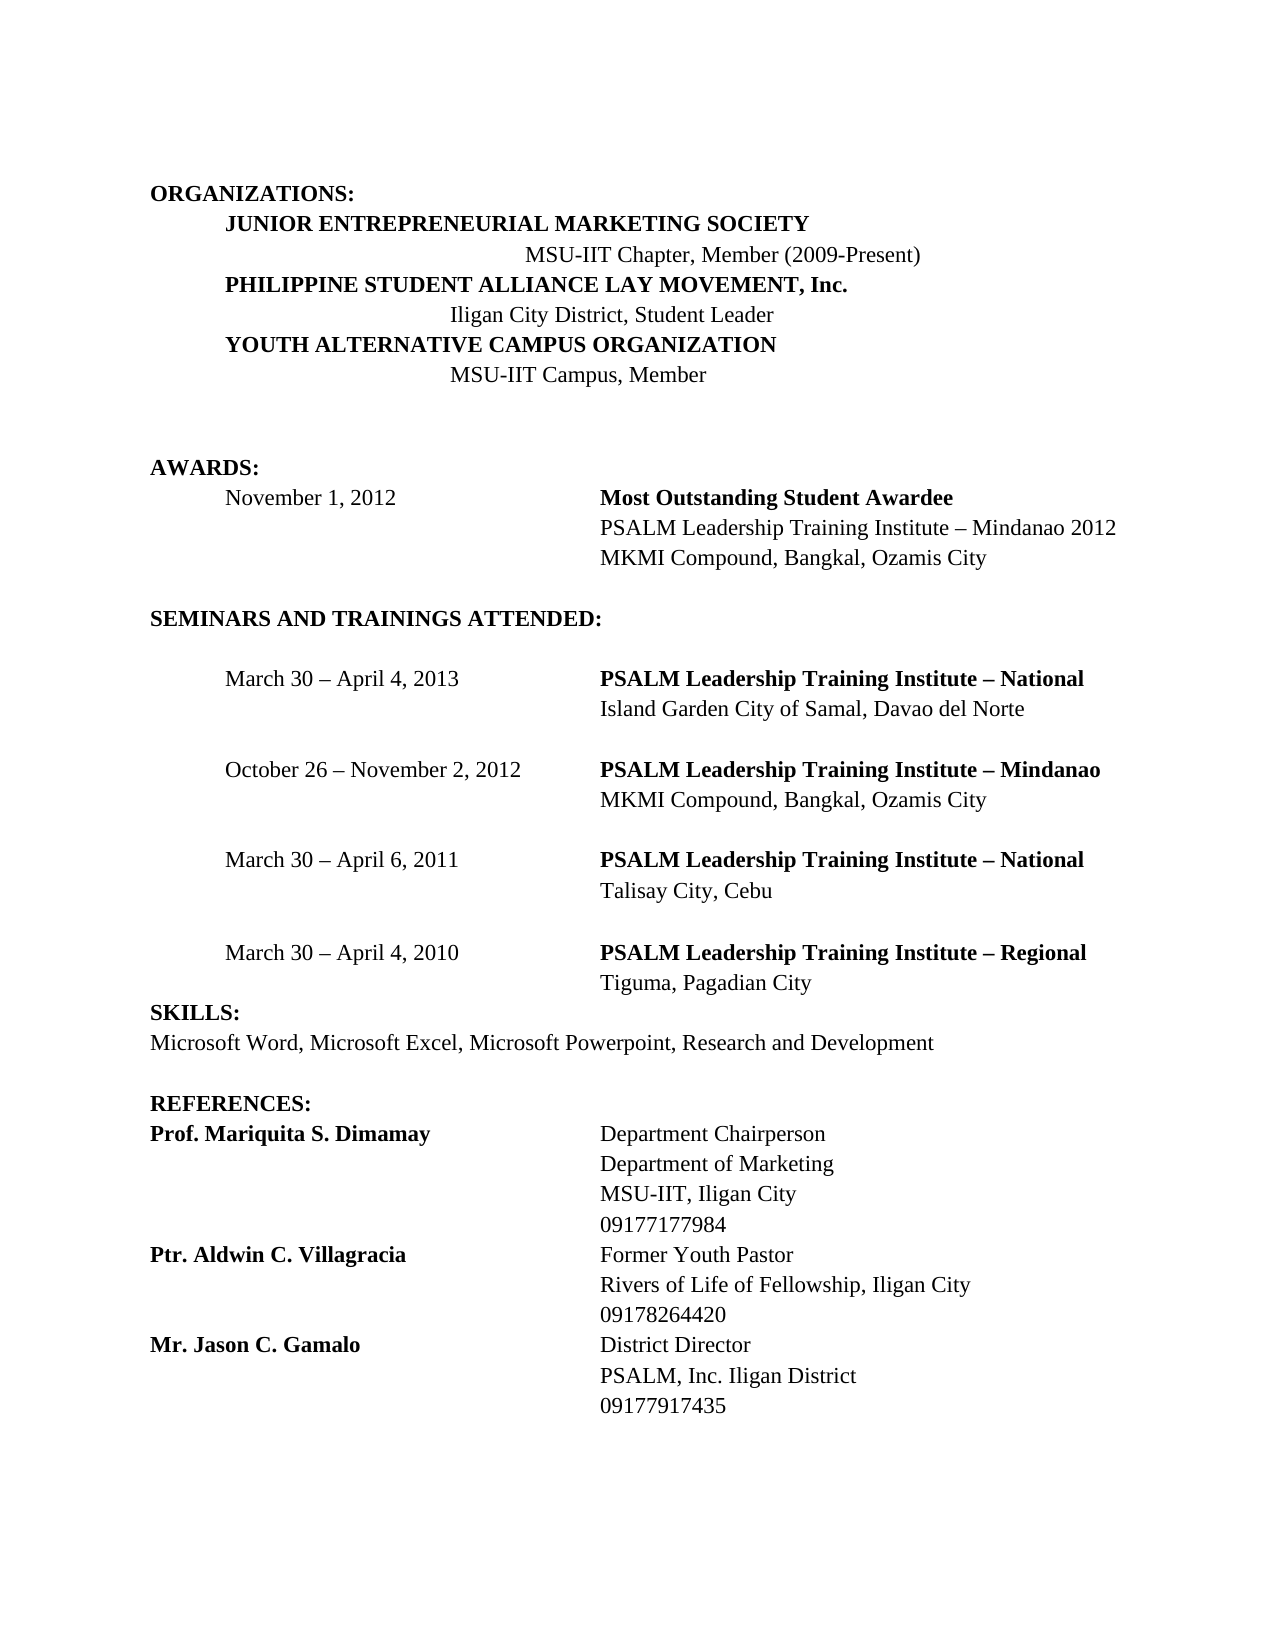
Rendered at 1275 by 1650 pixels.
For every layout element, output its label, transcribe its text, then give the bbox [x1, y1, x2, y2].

text 09177177984 [150, 1211, 1125, 1237]
text Department of Marketing [150, 1150, 1125, 1177]
text SEMINARS AND TRAININGS ATTENDED: [150, 605, 1125, 631]
text March 30 – April 6, 2011 PSALM Leadership Training Institute – National [150, 846, 1125, 873]
text October 26 – November 2, 2012 PSALM Leadership Training Institute – Mindanao [150, 756, 1125, 782]
text PHILIPPINE STUDENT ALLIANCE LAY MOVEMENT, Inc. [150, 271, 1125, 297]
text November 1, 2012 Most Outstanding Student Awardee [150, 484, 1125, 510]
text MSU-IIT Campus, Member [150, 361, 1125, 388]
text MSU-IIT, Iligan City [150, 1180, 1125, 1207]
text MSU-IIT Chapter, Member (2009-Present) [150, 241, 1125, 267]
text YOUTH ALTERNATIVE CAMPUS ORGANIZATION [150, 331, 1125, 358]
text March 30 – April 4, 2010 PSALM Leadership Training Institute – Regional [150, 939, 1125, 965]
text Mr. Jason C. Gamalo District Director [150, 1331, 1125, 1358]
text REFERENCES: [150, 1090, 1125, 1116]
text JUNIOR ENTREPRENEURIAL MARKETING SOCIETY [150, 210, 1125, 237]
text 09178264420 [150, 1301, 1125, 1328]
text Microsoft Word, Microsoft Excel, Microsoft Powerpoint, Research and Development [150, 1029, 1125, 1056]
text Iligan City District, Student Leader [150, 301, 1125, 327]
text Talisay City, Cebu [150, 877, 1125, 903]
text Rivers of Life of Fellowship, Iligan City [150, 1271, 1125, 1297]
text SKILLS: [150, 999, 1125, 1026]
text AWARDS: [150, 454, 1125, 480]
text 09177917435 [150, 1392, 1125, 1418]
text Tiguma, Pagadian City [150, 969, 1125, 995]
text PSALM, Inc. Iligan District [150, 1362, 1125, 1388]
text March 30 – April 4, 2013 PSALM Leadership Training Institute – National [150, 665, 1125, 692]
text Ptr. Aldwin C. Villagracia Former Youth Pastor [150, 1241, 1125, 1267]
text MKMI Compound, Bangkal, Ozamis City [150, 786, 1125, 812]
text ORGANIZATIONS: [150, 180, 1125, 207]
text Island Garden City of Samal, Davao del Norte [150, 695, 1125, 722]
text PSALM Leadership Training Institute – Mindanao 2012 [150, 514, 1125, 541]
text Prof. Mariquita S. Dimamay Department Chairperson [150, 1120, 1125, 1146]
text MKMI Compound, Bangkal, Ozamis City [150, 544, 1125, 571]
